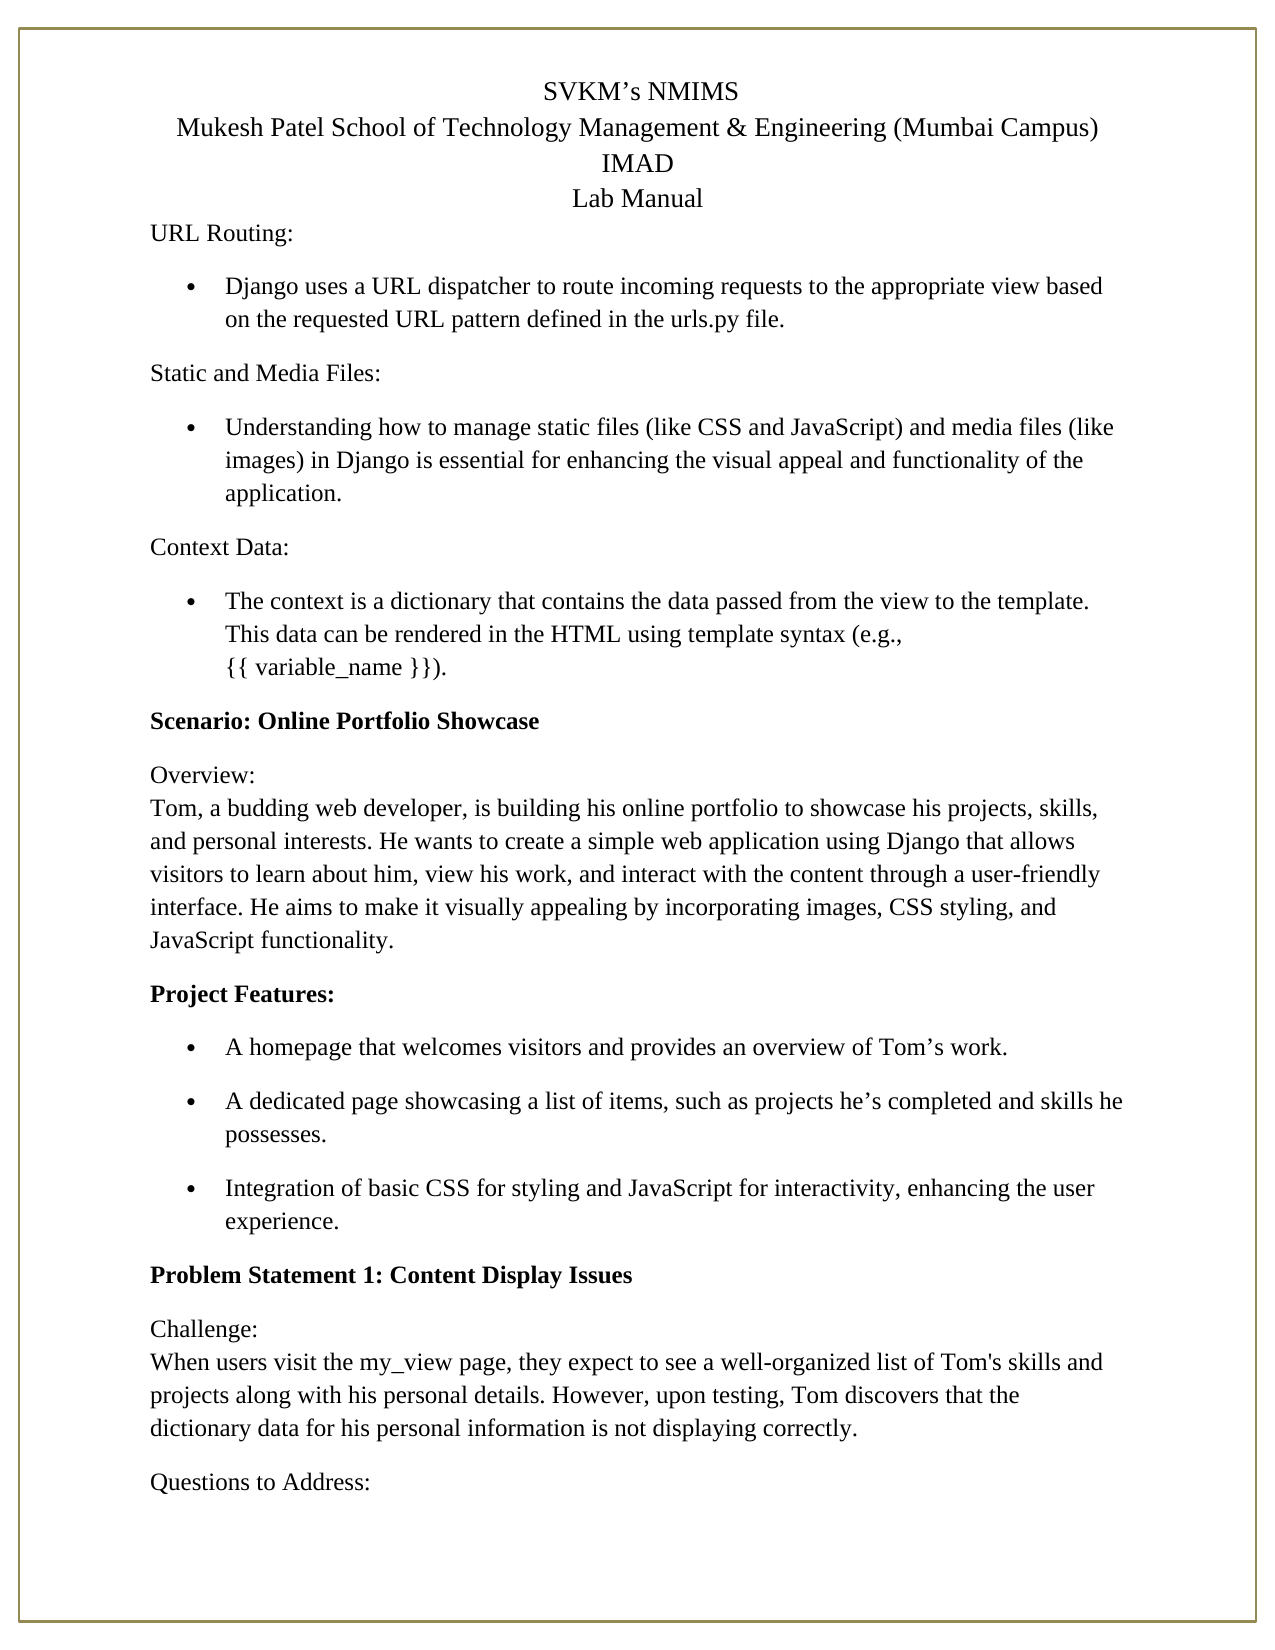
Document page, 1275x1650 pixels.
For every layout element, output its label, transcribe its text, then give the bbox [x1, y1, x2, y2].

text URL Routing: [150, 218, 1125, 246]
text Overview: Tom, a budding web developer, is building his online portfolio to showcase his projects, skills, and personal interests. He wants to create a simple web application using Django that allows visitors to learn about him, view his work, and interact with the content through a user-friendly interface. He aims to make it visually appealing by incorporating images, CSS styling, and JavaScript functionality. [150, 760, 1125, 953]
list Integration of basic CSS for styling and JavaScript for interactivity, enhancing the user experience. [187, 1173, 1125, 1235]
list A homepage that welcomes visitors and provides an overview of Tom’s work. [187, 1032, 1125, 1061]
text Challenge: When users visit the my_view page, they expect to see a well-organized list of Tom's skills and projects along with his personal details. However, upon testing, Tom discovers that the dictionary data for his personal information is not displaying correctly. [150, 1314, 1125, 1442]
text Static and Media Files: [150, 358, 1125, 387]
list Understanding how to manage static files (like CSS and JavaScript) and media files (like images) in Django is essential for enhancing the visual appeal and functionality of the application. [187, 412, 1125, 507]
text Problem Statement 1: Content Display Issues [150, 1260, 1125, 1289]
list The context is a dictionary that contains the data passed from the view to the template. This data can be rendered in the HTML using template syntax (e.g., {{ variable_name }}). [187, 586, 1125, 681]
text Context Data: [150, 532, 1125, 561]
text Scenario: Online Portfolio Showcase [150, 706, 1125, 734]
list Django uses a URL dispatcher to route incoming requests to the appropriate view based on the requested URL pattern defined in the urls.py file. [187, 271, 1125, 333]
text Project Features: [150, 979, 1125, 1007]
list A dedicated page showcasing a list of items, such as projects he’s completed and skills he possesses. [187, 1086, 1125, 1148]
text Questions to Address: [150, 1467, 1125, 1496]
